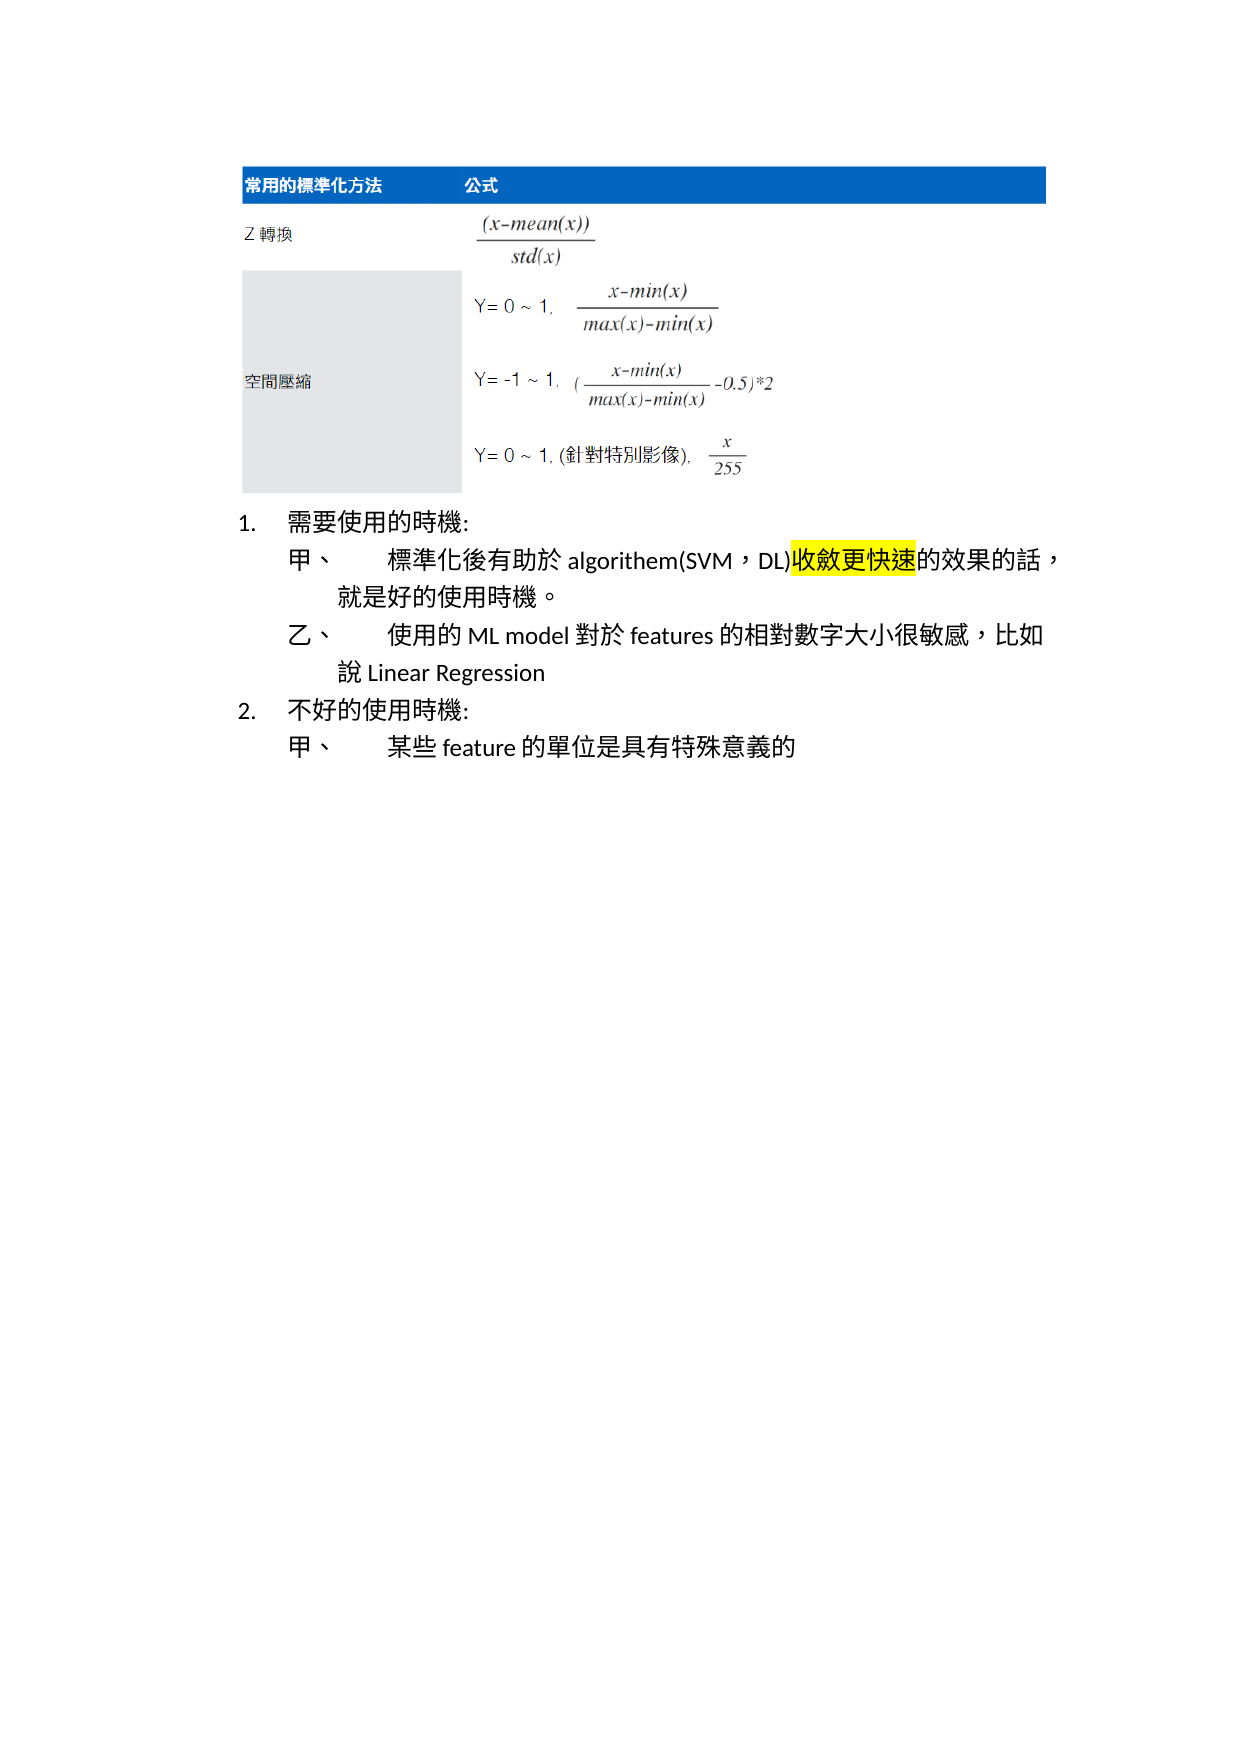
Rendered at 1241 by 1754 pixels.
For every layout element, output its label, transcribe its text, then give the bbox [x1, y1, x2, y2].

list 不好的使用時機: [237, 689, 1053, 727]
picture [237, 164, 1050, 494]
list 使用的ML model 對於features 的相對數字大小很敏感，比如說Linear Regression [287, 614, 1053, 689]
list 標準化後有助於algorithem(SVM，DL)收斂更快速的效果的話，就是好的使用時機。 [287, 539, 1053, 614]
list 某些feature的單位是具有特殊意義的 [287, 727, 1053, 764]
list 需要使用的時機: [237, 502, 1053, 539]
